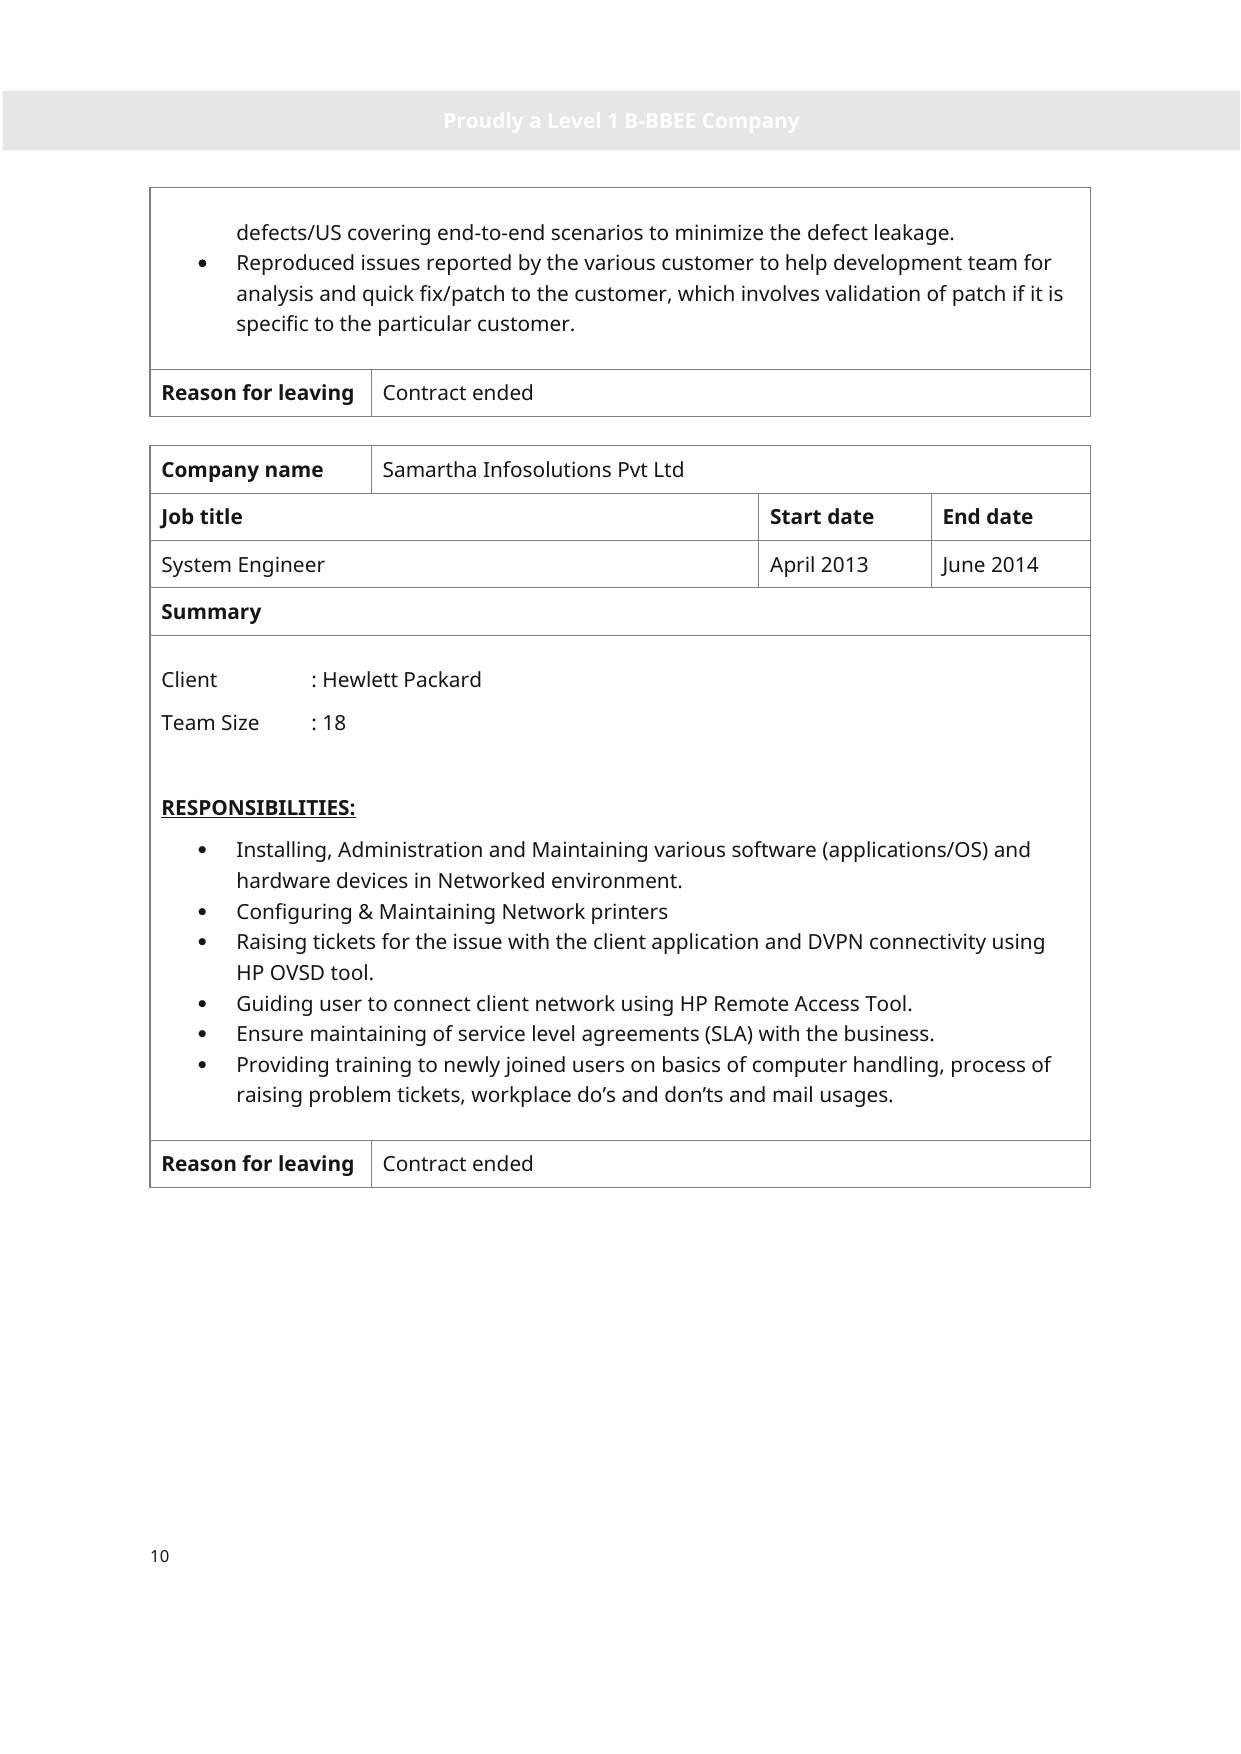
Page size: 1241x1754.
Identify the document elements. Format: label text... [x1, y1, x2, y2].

table_cell Contract ended [372, 1141, 1090, 1187]
table_cell June 2014 [932, 541, 1090, 587]
table_cell System Engineer [151, 541, 758, 587]
table_cell Reason for leaving [151, 370, 371, 416]
table_cell Client : Hewlett Packard Team Size : 18 RESPONSIBILITIES: Installing, Administration and Maintaining various software (applications/OS) and hardware devices in Networked environment. Configuring & Maintaining Network printers Raising tickets for the issue with the client application and DVPN connectivity using HP OVSD tool. Guiding user to connect client network using HP Remote Access Tool. Ensure maintaining of service level agreements (SLA) with the business. Providing training to newly joined users on basics of computer handling, process of raising problem tickets, workplace do’s and don’ts and mail usages. [151, 636, 1090, 1139]
table_header Company name [151, 446, 371, 493]
table_cell Start date [759, 494, 931, 540]
table_cell Job title [151, 494, 758, 540]
table_cell End date [932, 494, 1090, 540]
table_header Samartha Infosolutions Pvt Ltd [372, 446, 1090, 493]
table_cell April 2013 [759, 541, 931, 587]
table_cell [151, 188, 1090, 368]
table_cell Reason for leaving [151, 1141, 371, 1187]
table_cell Summary [151, 588, 1090, 634]
table_cell Contract ended [372, 370, 1090, 416]
